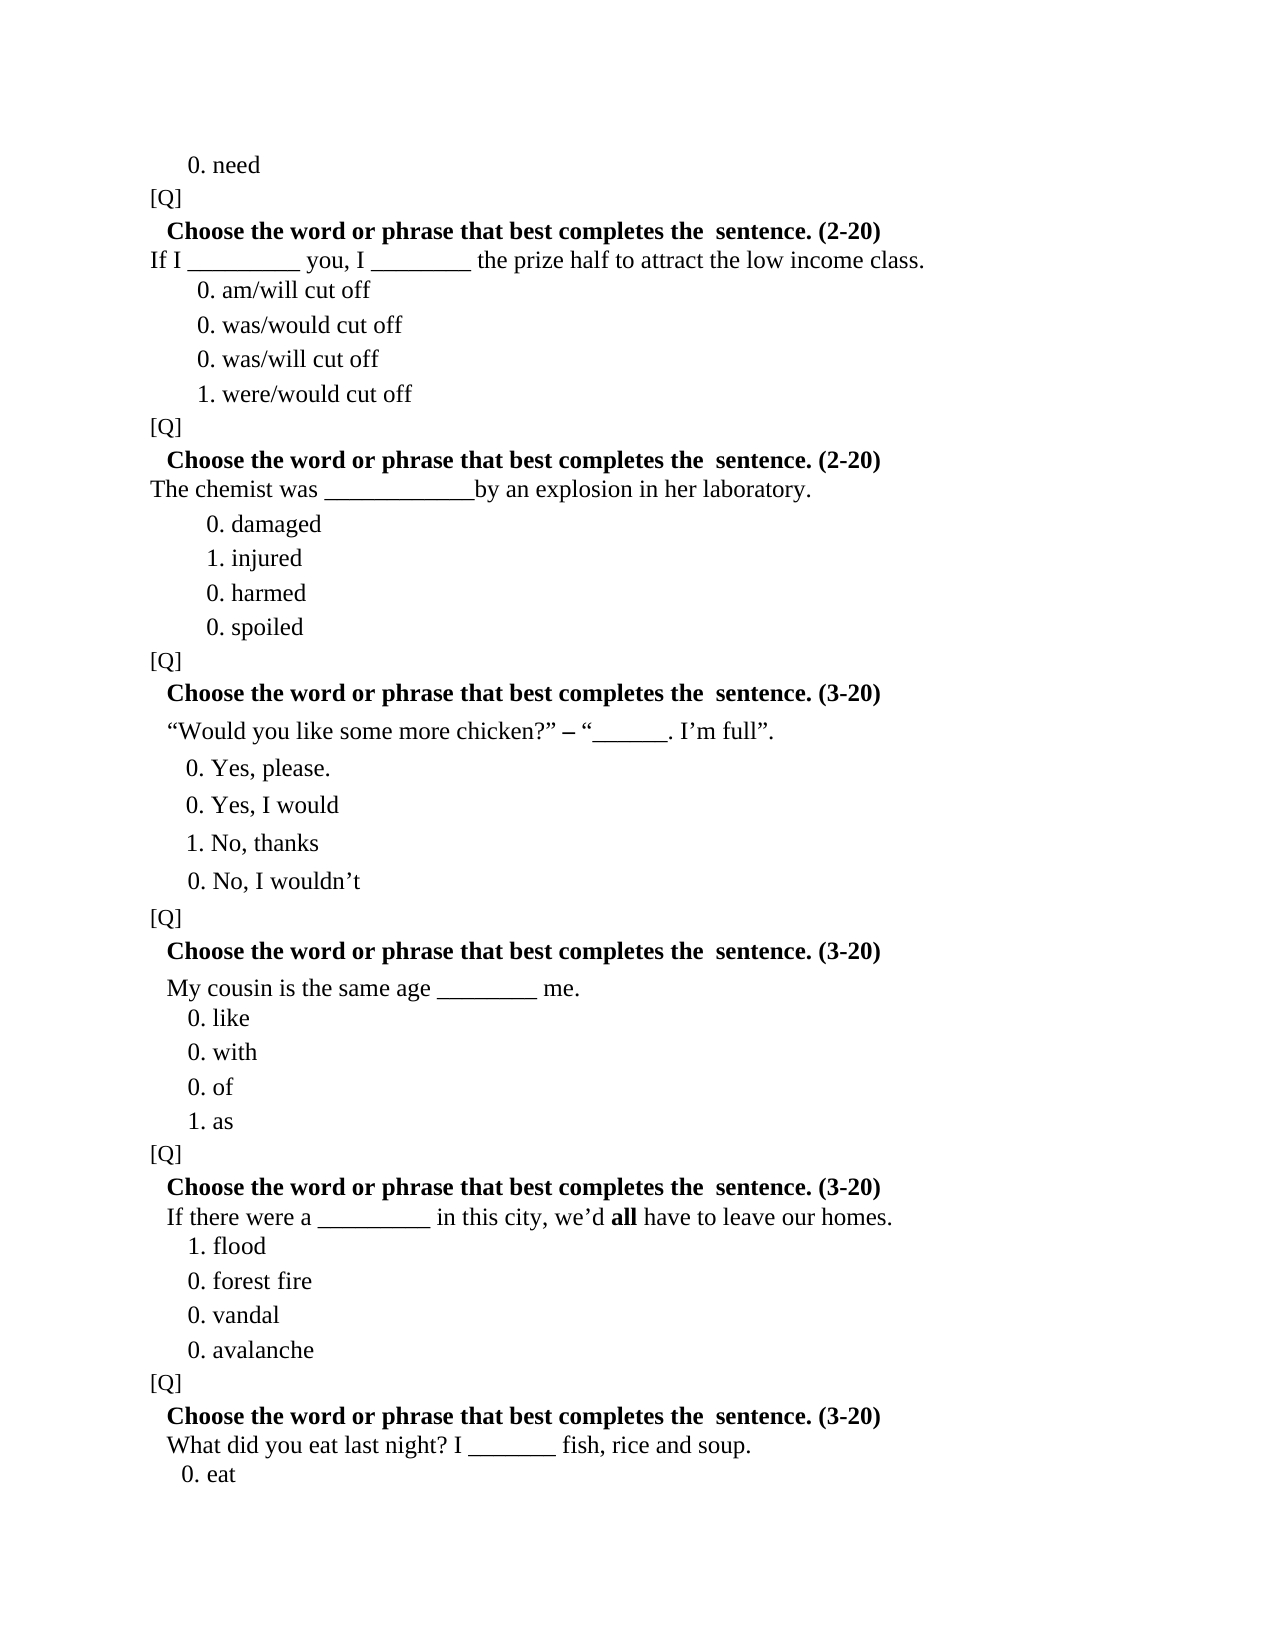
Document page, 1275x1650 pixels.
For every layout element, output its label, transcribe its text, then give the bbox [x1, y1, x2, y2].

text 0. harmed [206, 578, 1125, 606]
text 0. of [187, 1072, 1125, 1100]
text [166, 216, 1032, 245]
text Choose the word or phrase that best completes the sentence. (3-20) [166, 936, 1032, 964]
text 0. Yes, I would [167, 790, 1125, 819]
text Choose the word or phrase that best completes the sentence. (2-20) [166, 445, 1032, 473]
text [Q] [150, 1369, 1125, 1396]
text 0. need [187, 150, 1125, 179]
text [Q] [150, 904, 1125, 931]
text 1. flood [187, 1231, 1125, 1260]
text [Q] [150, 647, 1125, 673]
text [Q] [150, 184, 1125, 211]
text 0. was/would cut off [197, 310, 1125, 338]
text My cousin is the same age ________ me. [166, 973, 1032, 1002]
text Choose the word or phrase that best completes the sentence. (3-20) [166, 678, 1032, 707]
text Choose the word or phrase that best completes the sentence. (3-20) [166, 1401, 1032, 1429]
text 0. was/will cut off [197, 344, 1125, 373]
text 0. vandal [187, 1300, 1125, 1329]
text 1. No, thanks [167, 828, 1125, 856]
text 0. damaged [206, 509, 1125, 537]
text 0. spoiled [206, 612, 1125, 641]
text 0. Yes, please. [167, 753, 1125, 782]
text “Would you like some more chicken?” – “______. I’m full”. [167, 716, 1125, 744]
text 1. injured [206, 543, 1125, 572]
text 1. were/would cut off [197, 379, 1125, 407]
text 1. as [187, 1106, 1125, 1135]
text [Q] [150, 1141, 1125, 1167]
text 0. eat [150, 1460, 970, 1489]
text Choose the word or phrase that best completes the sentence. (3-20) [166, 1172, 1032, 1201]
text [Q] [150, 413, 1125, 439]
text 0. avalanche [187, 1335, 1125, 1363]
text If I _________ you, I ________ the prize half to attract the low income class. [150, 246, 1032, 274]
text If there were a _________ in this city, we’d all have to leave our homes. [166, 1202, 1032, 1230]
text 0. forest fire [187, 1266, 1125, 1294]
text 0. like [187, 1003, 1125, 1031]
text 0. am/will cut off [197, 275, 1125, 304]
text What did you eat last night? I _______ fish, rice and soup. [166, 1430, 1032, 1459]
text The chemist was ____________by an explosion in her laboratory. [150, 474, 1125, 503]
text 0. with [187, 1037, 1125, 1066]
text 0. No, I wouldn’t [167, 866, 1125, 895]
